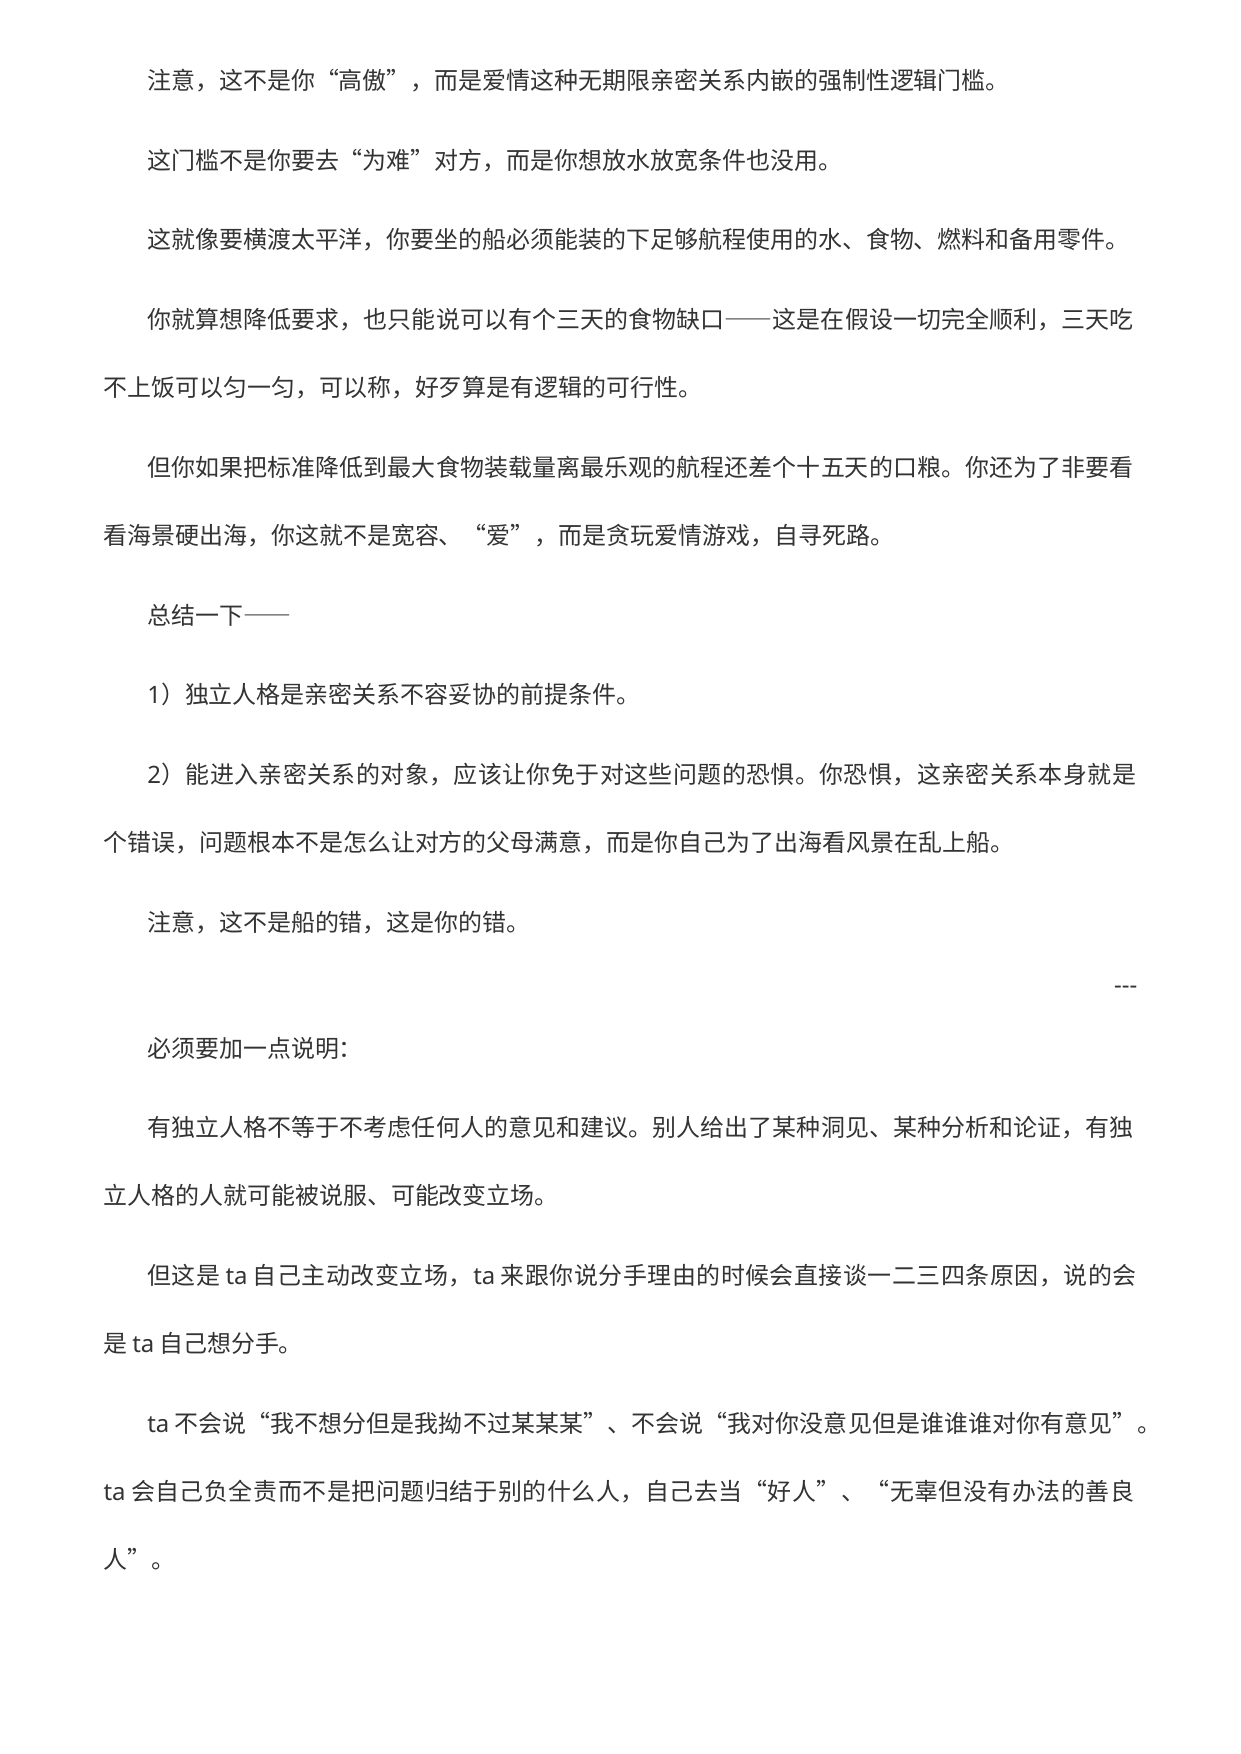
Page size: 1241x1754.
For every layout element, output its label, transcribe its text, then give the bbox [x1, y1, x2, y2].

text --- [103, 967, 1137, 1001]
text 1）独立人格是亲密关系不容妥协的前提条件。 [103, 659, 1137, 727]
text 注意，这不是你“高傲”，而是爱情这种无期限亲密关系内嵌的强制性逻辑门槛。 [103, 45, 1137, 113]
text 注意，这不是船的错，这是你的错。 [103, 887, 1137, 955]
text 但你如果把标准降低到最大食物装载量离最乐观的航程还差个十五天的口粮。你还为了非要看看海景硬出海，你这就不是宽容、“爱”，而是贪玩爱情游戏，自寻死路。 [103, 432, 1137, 568]
text 这门槛不是你要去“为难”对方，而是你想放水放宽条件也没用。 [103, 125, 1137, 193]
text 必须要加一点说明： [103, 1013, 1137, 1081]
text ta不会说“我不想分但是我拗不过某某某”、不会说“我对你没意见但是谁谁谁对你有意见”。ta会自己负全责而不是把问题归结于别的什么人，自己去当“好人”、“无辜但没有办法的善良人”。 [103, 1388, 1137, 1592]
text 有独立人格不等于不考虑任何人的意见和建议。别人给出了某种洞见、某种分析和论证，有独立人格的人就可能被说服、可能改变立场。 [103, 1092, 1137, 1228]
text 这就像要横渡太平洋，你要坐的船必须能装的下足够航程使用的水、食物、燃料和备用零件。 [103, 204, 1137, 272]
text 总结一下—— [103, 580, 1137, 648]
text 但这是ta自己主动改变立场，ta来跟你说分手理由的时候会直接谈一二三四条原因，说的会是ta自己想分手。 [103, 1240, 1137, 1376]
text 你就算想降低要求，也只能说可以有个三天的食物缺口——这是在假设一切完全顺利，三天吃不上饭可以匀一匀，可以称，好歹算是有逻辑的可行性。 [103, 284, 1137, 420]
text 2）能进入亲密关系的对象，应该让你免于对这些问题的恐惧。你恐惧，这亲密关系本身就是个错误，问题根本不是怎么让对方的父母满意，而是你自己为了出海看风景在乱上船。 [103, 739, 1137, 875]
